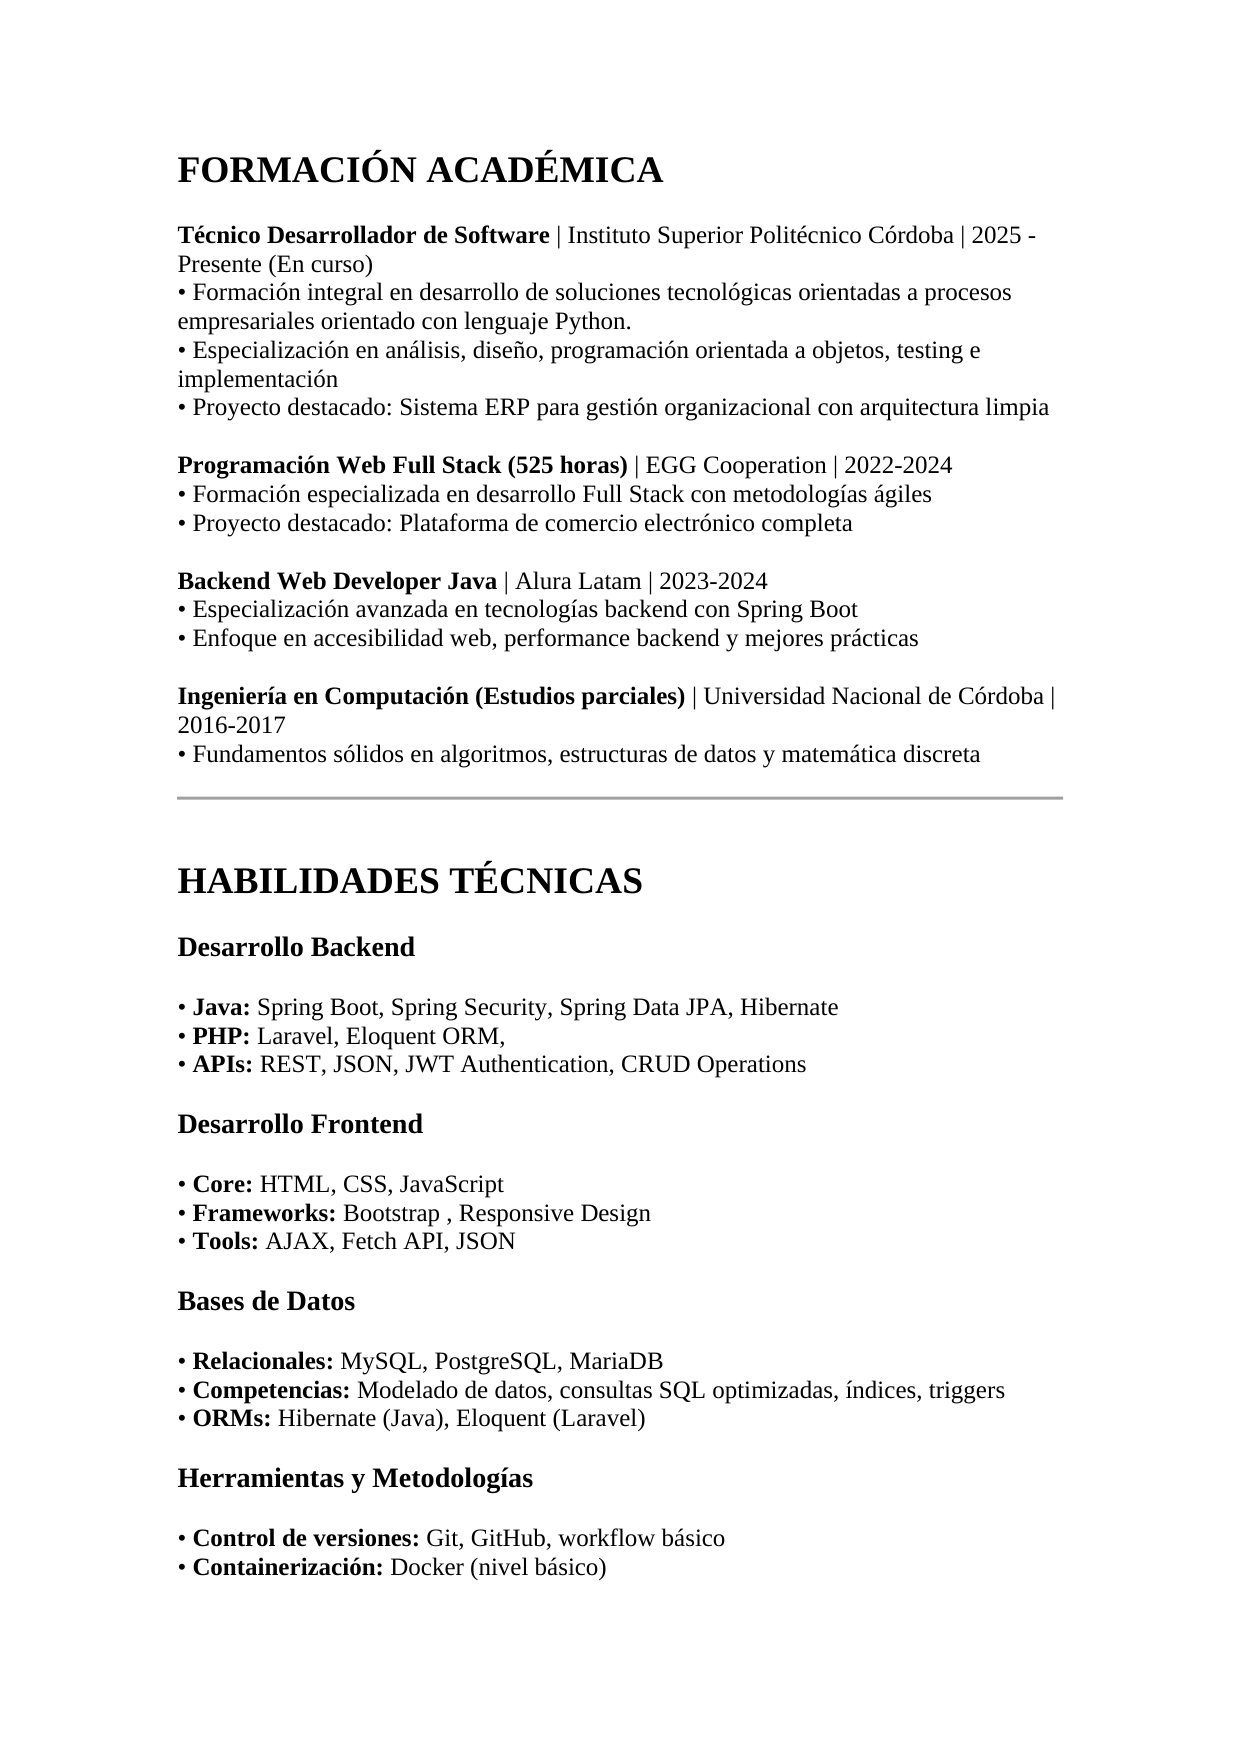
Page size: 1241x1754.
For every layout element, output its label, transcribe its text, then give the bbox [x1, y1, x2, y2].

text Bases de Datos [177, 1284, 1063, 1317]
text Ingeniería en Computación (Estudios parciales) | Universidad Nacional de Córdoba | 2016-2017 • Fundamentos sólidos en algoritmos, estructuras de datos y matemática discreta [177, 681, 1063, 767]
text • Java: Spring Boot, Spring Security, Spring Data JPA, Hibernate • PHP: Laravel, Eloquent ORM, • APIs: REST, JSON, JWT Authentication, CRUD Operations [177, 992, 1063, 1078]
text FORMACIÓN ACADÉMICA [177, 148, 1063, 191]
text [177, 1523, 1063, 1580]
text Técnico Desarrollador de Software | Instituto Superior Politécnico Córdoba | 2025 - Presente (En curso) • Formación integral en desarrollo de soluciones tecnológicas orientadas a procesos empresariales orientado con lenguaje Python. • Especialización en análisis, diseño, programación orientada a objetos, testing e implementación • Proyecto destacado: Sistema ERP para gestión organizacional con arquitectura limpia [177, 220, 1063, 421]
text HABILIDADES TÉCNICAS [177, 858, 1063, 901]
text • Relacionales: MySQL, PostgreSQL, MariaDB • Competencias: Modelado de datos, consultas SQL optimizadas, índices, triggers • ORMs: Hibernate (Java), Eloquent (Laravel) [177, 1346, 1063, 1432]
text Programación Web Full Stack (525 horas) | EGG Cooperation | 2022-2024 • Formación especializada en desarrollo Full Stack con metodologías ágiles • Proyecto destacado: Plataforma de comercio electrónico completa [177, 450, 1063, 537]
text Herramientas y Metodologías [177, 1461, 1063, 1494]
text Desarrollo Frontend [177, 1107, 1063, 1140]
text • Core: HTML, CSS, JavaScript • Frameworks: Bootstrap , Responsive Design • Tools: AJAX, Fetch API, JSON [177, 1169, 1063, 1255]
text Backend Web Developer Java | Alura Latam | 2023-2024 • Especialización avanzada en tecnologías backend con Spring Boot • Enfoque en accesibilidad web, performance backend y mejores prácticas [177, 566, 1063, 652]
text Desarrollo Backend [177, 930, 1063, 963]
